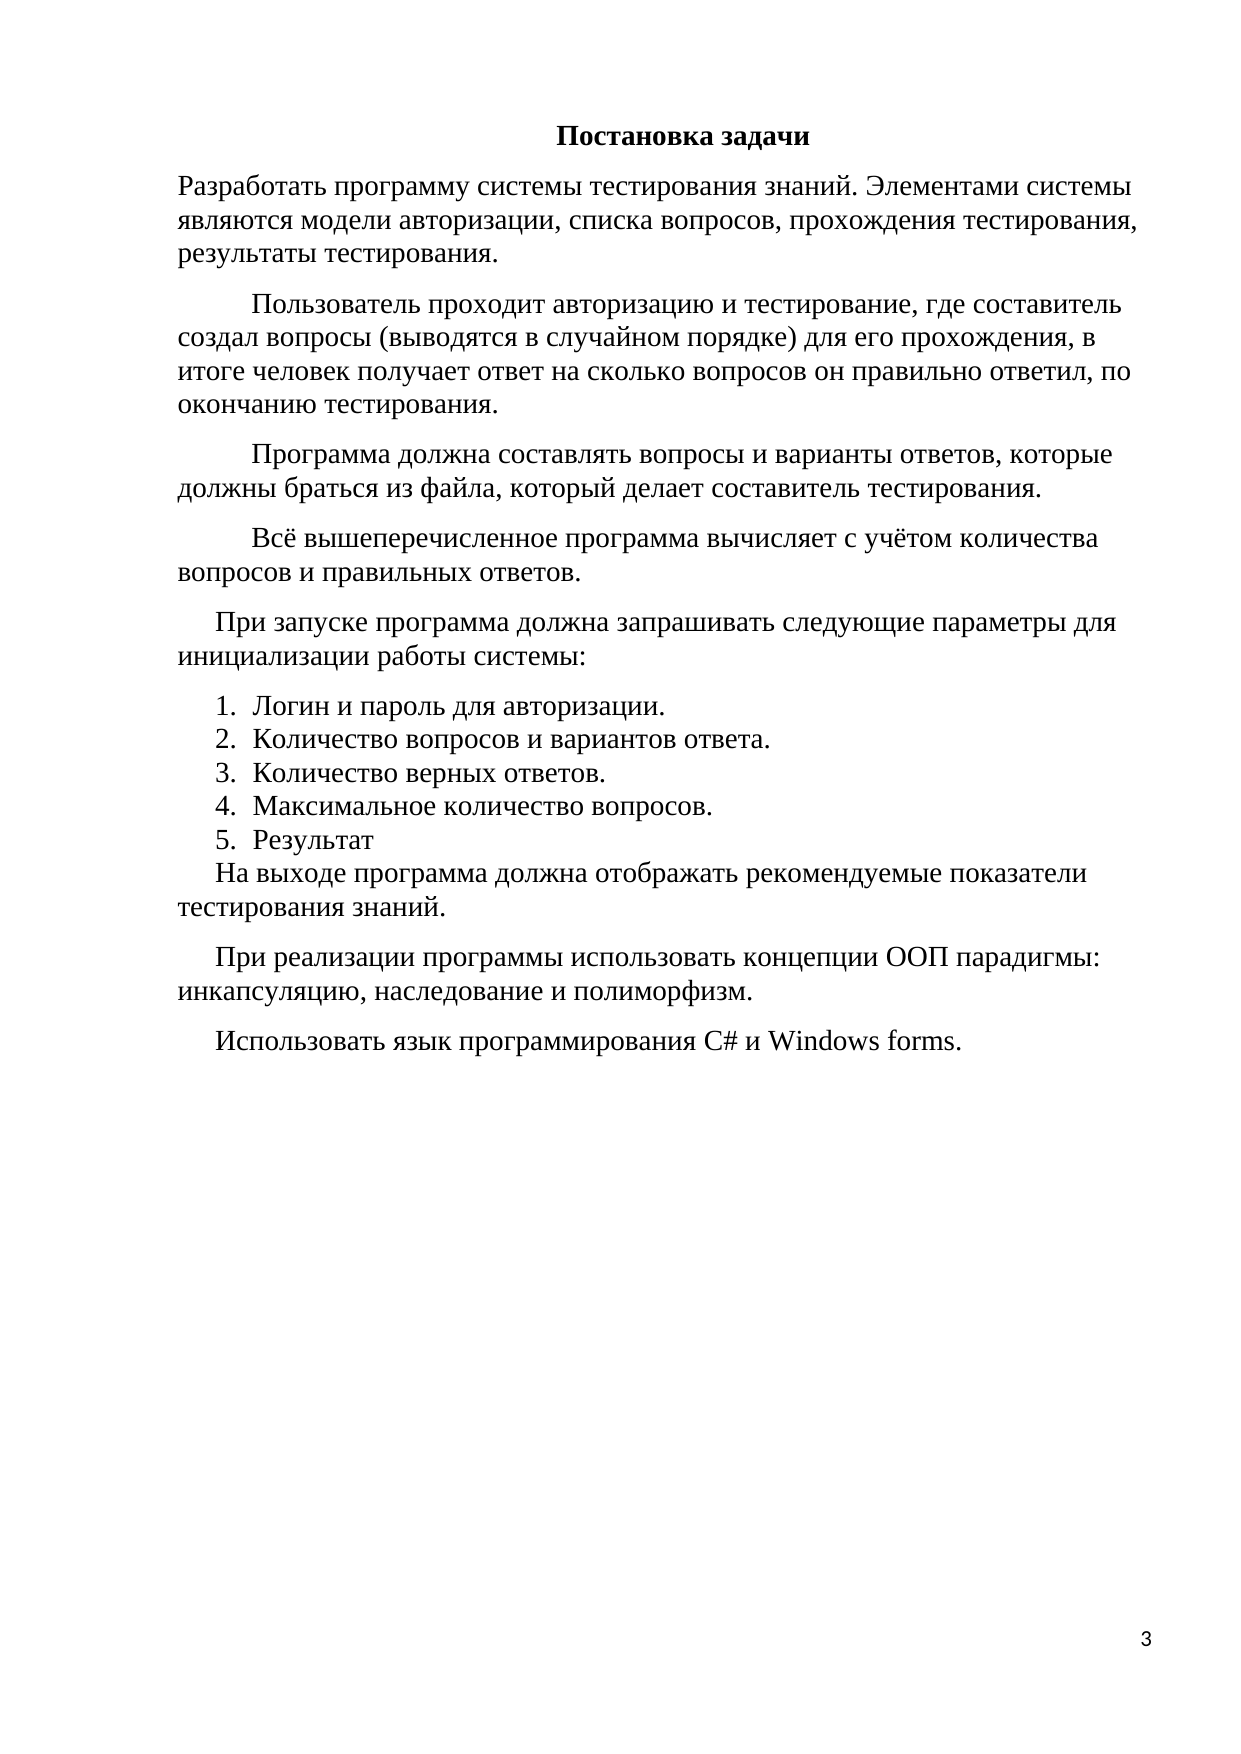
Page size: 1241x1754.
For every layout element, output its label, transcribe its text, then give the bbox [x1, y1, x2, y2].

list Количество вопросов и вариантов ответа. [215, 721, 1152, 755]
list Постановка задачи [215, 118, 1152, 152]
text Всё вышеперечисленное программа вычисляет с учётом количества вопросов и правильных ответов. [177, 520, 1152, 587]
text На выходе программа должна отображать рекомендуемые показатели тестирования знаний. [177, 856, 1152, 923]
text Пользователь проходит авторизацию и тестирование, где составитель создал вопросы (выводятся в случайном порядке) для его прохождения, в итоге человек получает ответ на сколько вопросов он правильно ответил, по окончанию тестирования. [177, 286, 1152, 420]
text При реализации программы использовать концепции ООП парадигмы: инкапсуляцию, наследование и полиморфизм. [177, 939, 1152, 1006]
text Программа должна составлять вопросы и варианты ответов, которые должны браться из файла, который делает составитель тестирования. [177, 437, 1152, 504]
text При запуске программа должна запрашивать следующие параметры для инициализации работы системы: [177, 604, 1152, 671]
list Количество верных ответов. [215, 755, 1152, 788]
text Разработать программу системы тестирования знаний. Элементами системы являются модели авторизации, списка вопросов, прохождения тестирования, результаты тестирования. [177, 168, 1152, 269]
text Использовать язык программирования C# и Windows forms. [177, 1023, 1152, 1057]
list Максимальное количество вопросов. [215, 788, 1152, 822]
list Логин и пароль для авторизации. [215, 688, 1152, 721]
list Результат [215, 822, 1152, 856]
